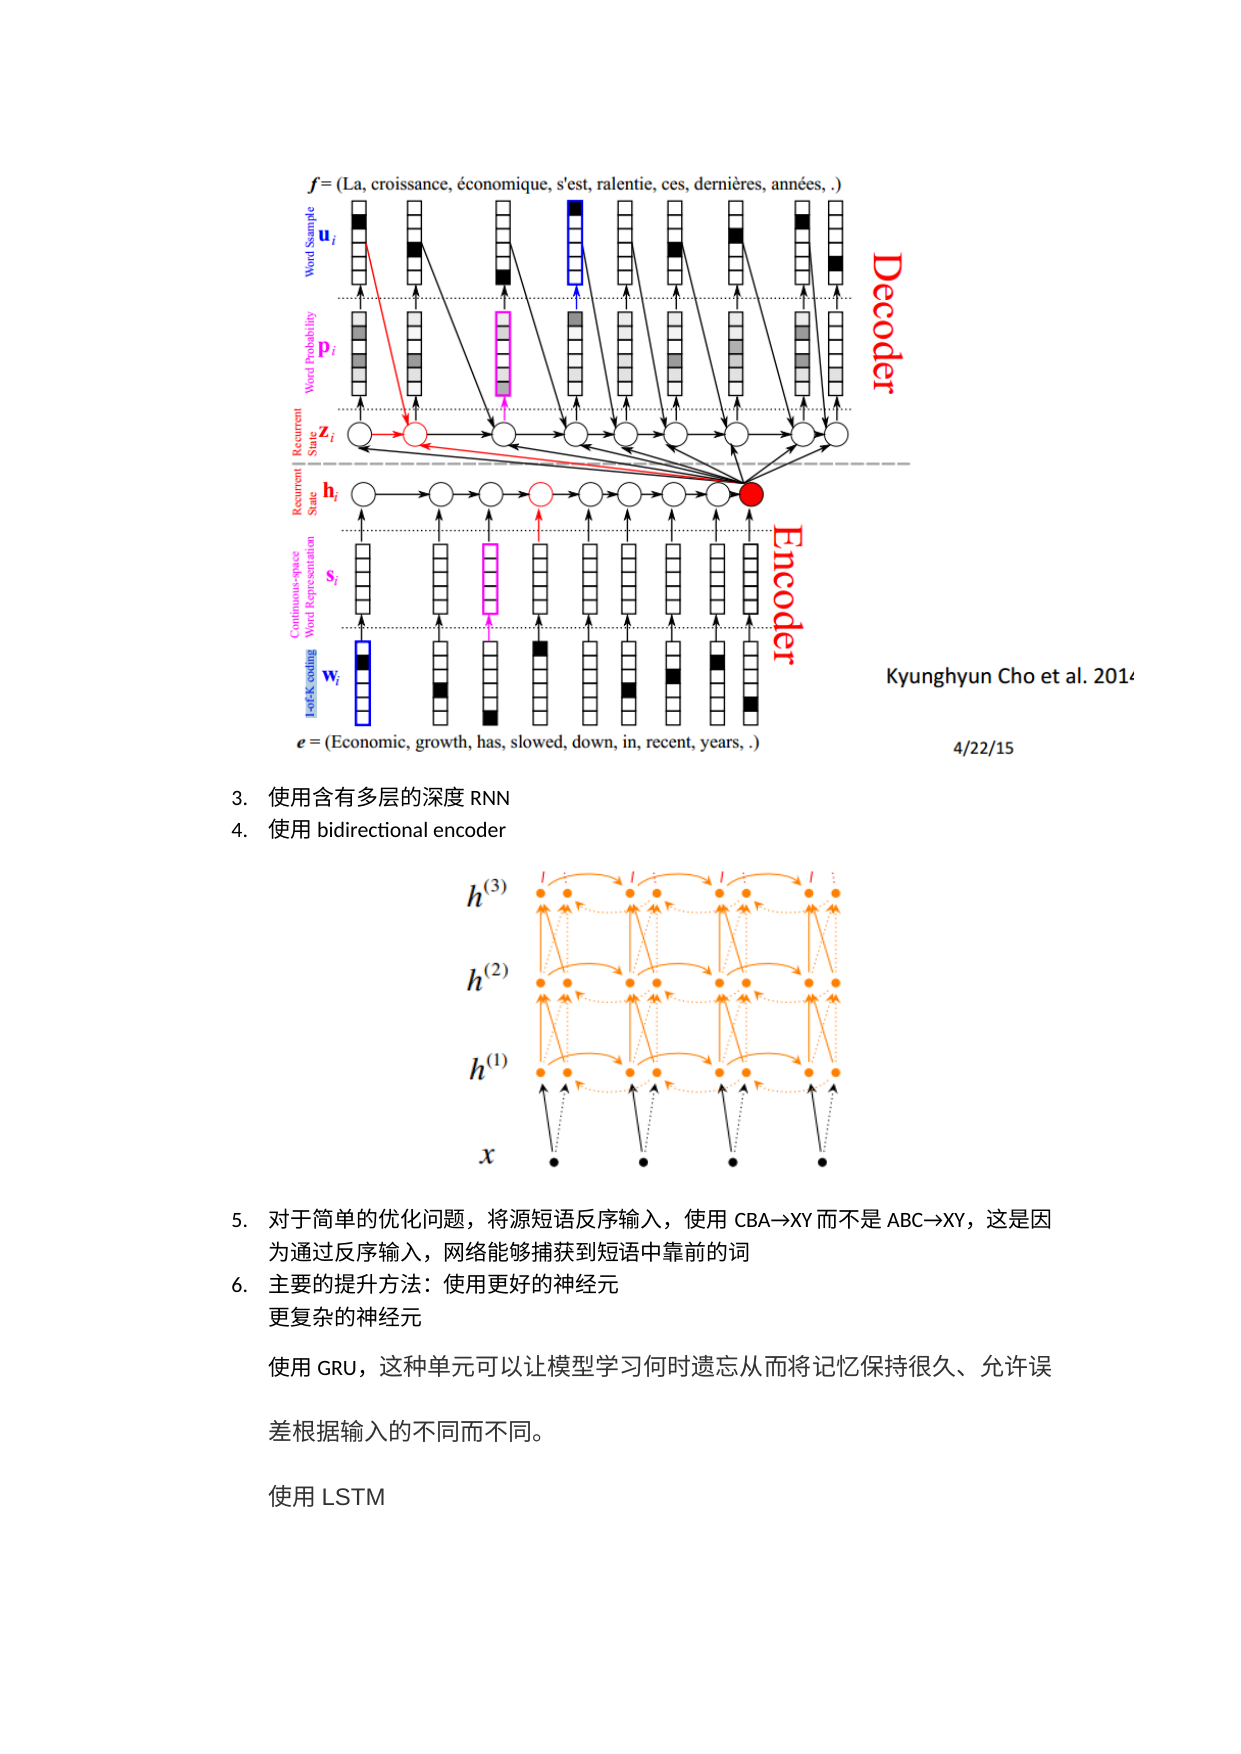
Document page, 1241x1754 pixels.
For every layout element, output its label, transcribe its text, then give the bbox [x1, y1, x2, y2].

picture [268, 162, 1134, 765]
list 对于简单的优化问题，将源短语反序输入，使用CBA→XY而不是ABC→XY，这是因为通过反序输入，网络能够捕获到短语中靠前的词 [231, 1202, 1053, 1267]
list 更复杂的神经元 [269, 1299, 1053, 1332]
picture [444, 844, 877, 1191]
list 主要的提升方法：使用更好的神经元 [231, 1267, 1053, 1299]
list 使用bidirectional encoder [231, 812, 1053, 844]
list 使用GRU，这种单元可以让模型学习何时遗忘从而将记忆保持很久、允许误差根据输入的不同而不同。 [269, 1332, 1053, 1462]
list 使用含有多层的深度RNN [231, 779, 1053, 812]
list 使用LSTM [269, 1462, 1053, 1527]
